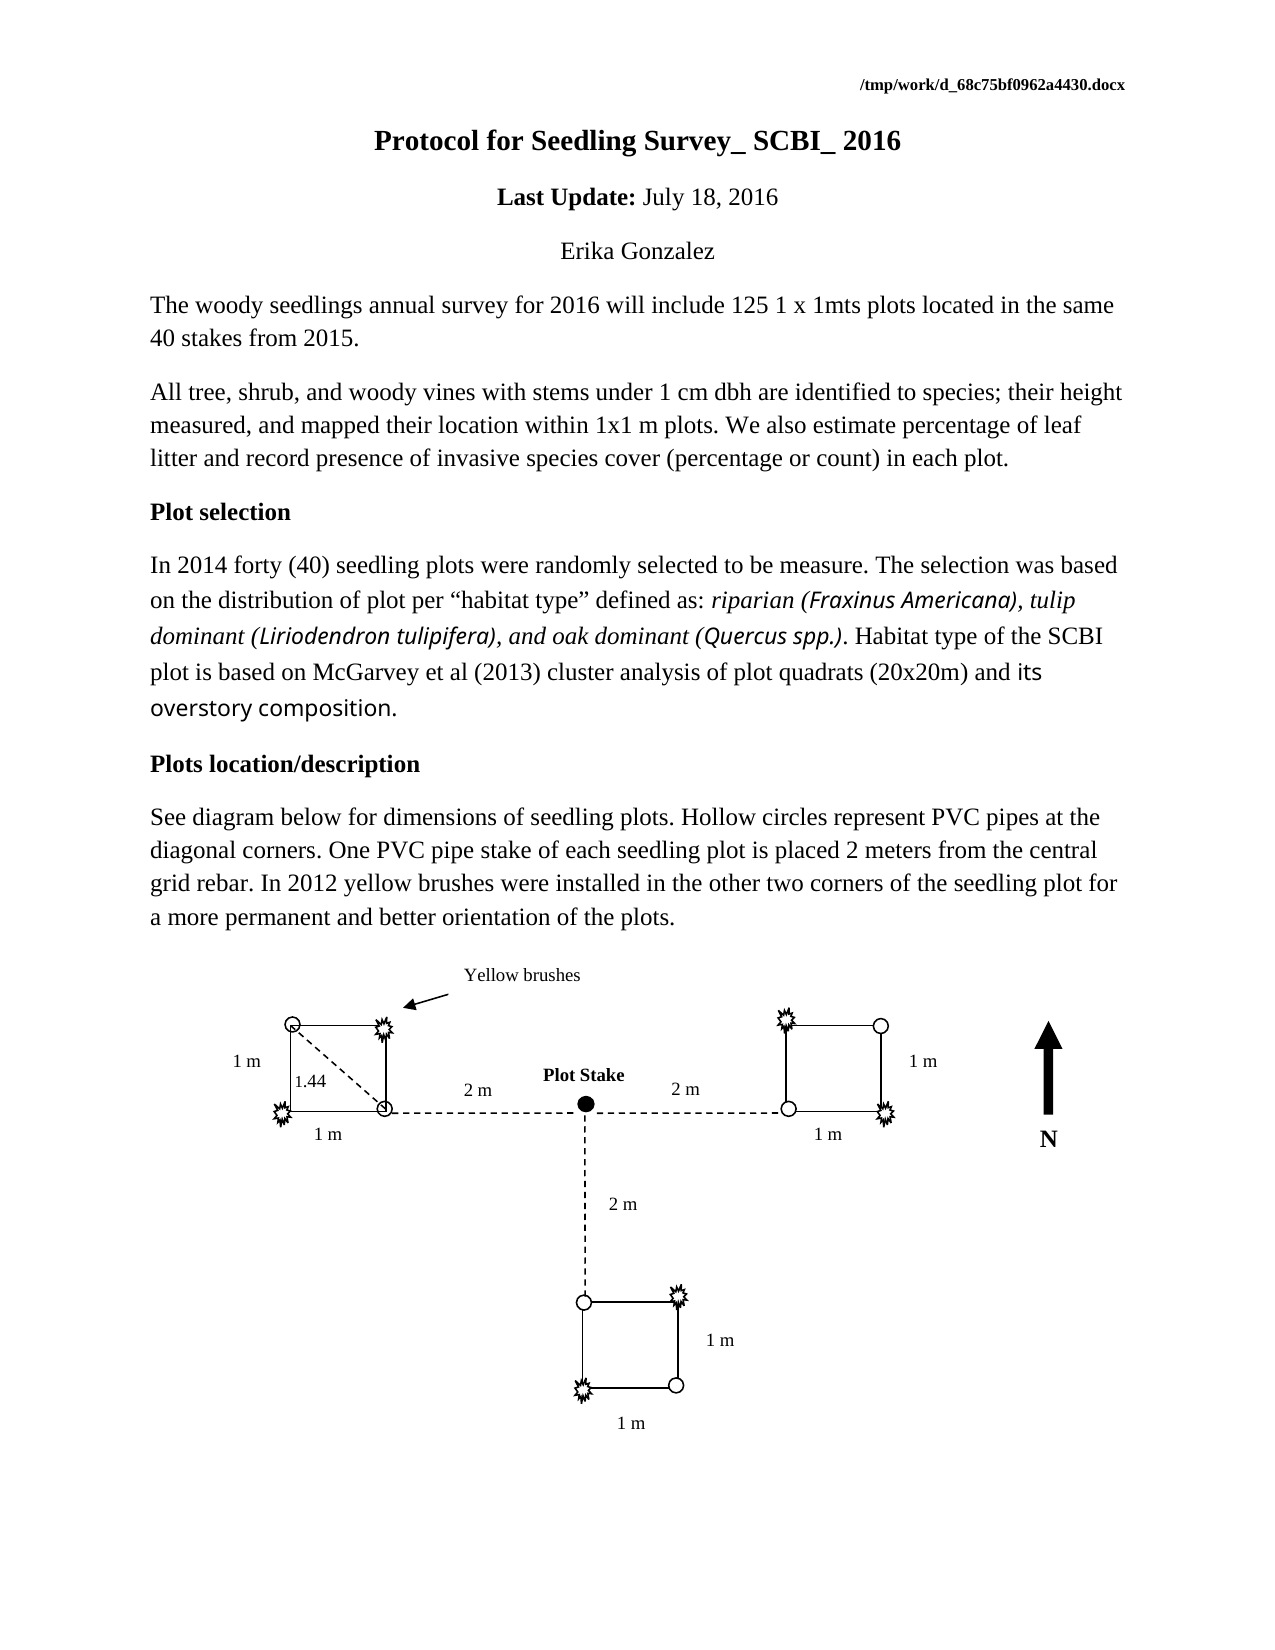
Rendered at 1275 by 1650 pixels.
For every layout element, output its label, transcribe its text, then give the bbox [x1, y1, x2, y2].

text Last Update: July 18, 2016 [150, 182, 1125, 211]
text In 2014 forty (40) seedling plots were randomly selected to be measure. The selection was based on the distribution of plot per “habitat type” defined as: riparian (Fraxinus Americana), tulip dominant (Liriodendron tulipifera), and oak dominant (Quercus spp.). Habitat type of the SCBI plot is based on McGarvey et al (2013) cluster analysis of plot quadrats (20x20m) and its overstory composition. [150, 551, 1125, 723]
text The woody seedlings annual survey for 2016 will include 125 1 x 1mts plots located in the same 40 stakes from 2015. [150, 290, 1125, 352]
text See diagram below for dimensions of seedling plots. Hollow circles represent PVC pipes at the diagonal corners. One PVC pipe stake of each seedling plot is placed 2 meters from the central grid rebar. In 2012 yellow brushes were installed in the other two corners of the seedling plot for a more permanent and better orientation of the plots. [150, 802, 1125, 930]
text Erika Gonzalez [150, 236, 1125, 265]
text Protocol for Seedling Survey_ SCBI_ 2016 [150, 123, 1125, 156]
text All tree, shrub, and woody vines with stems under 1 cm dbh are identified to species; their height measured, and mapped their location within 1x1 m plots. We also estimate percentage of leaf litter and record presence of invasive species cover (percentage or count) in each plot. [150, 377, 1125, 472]
text Plot selection [150, 497, 1125, 526]
text Plots location/description [150, 749, 1125, 777]
